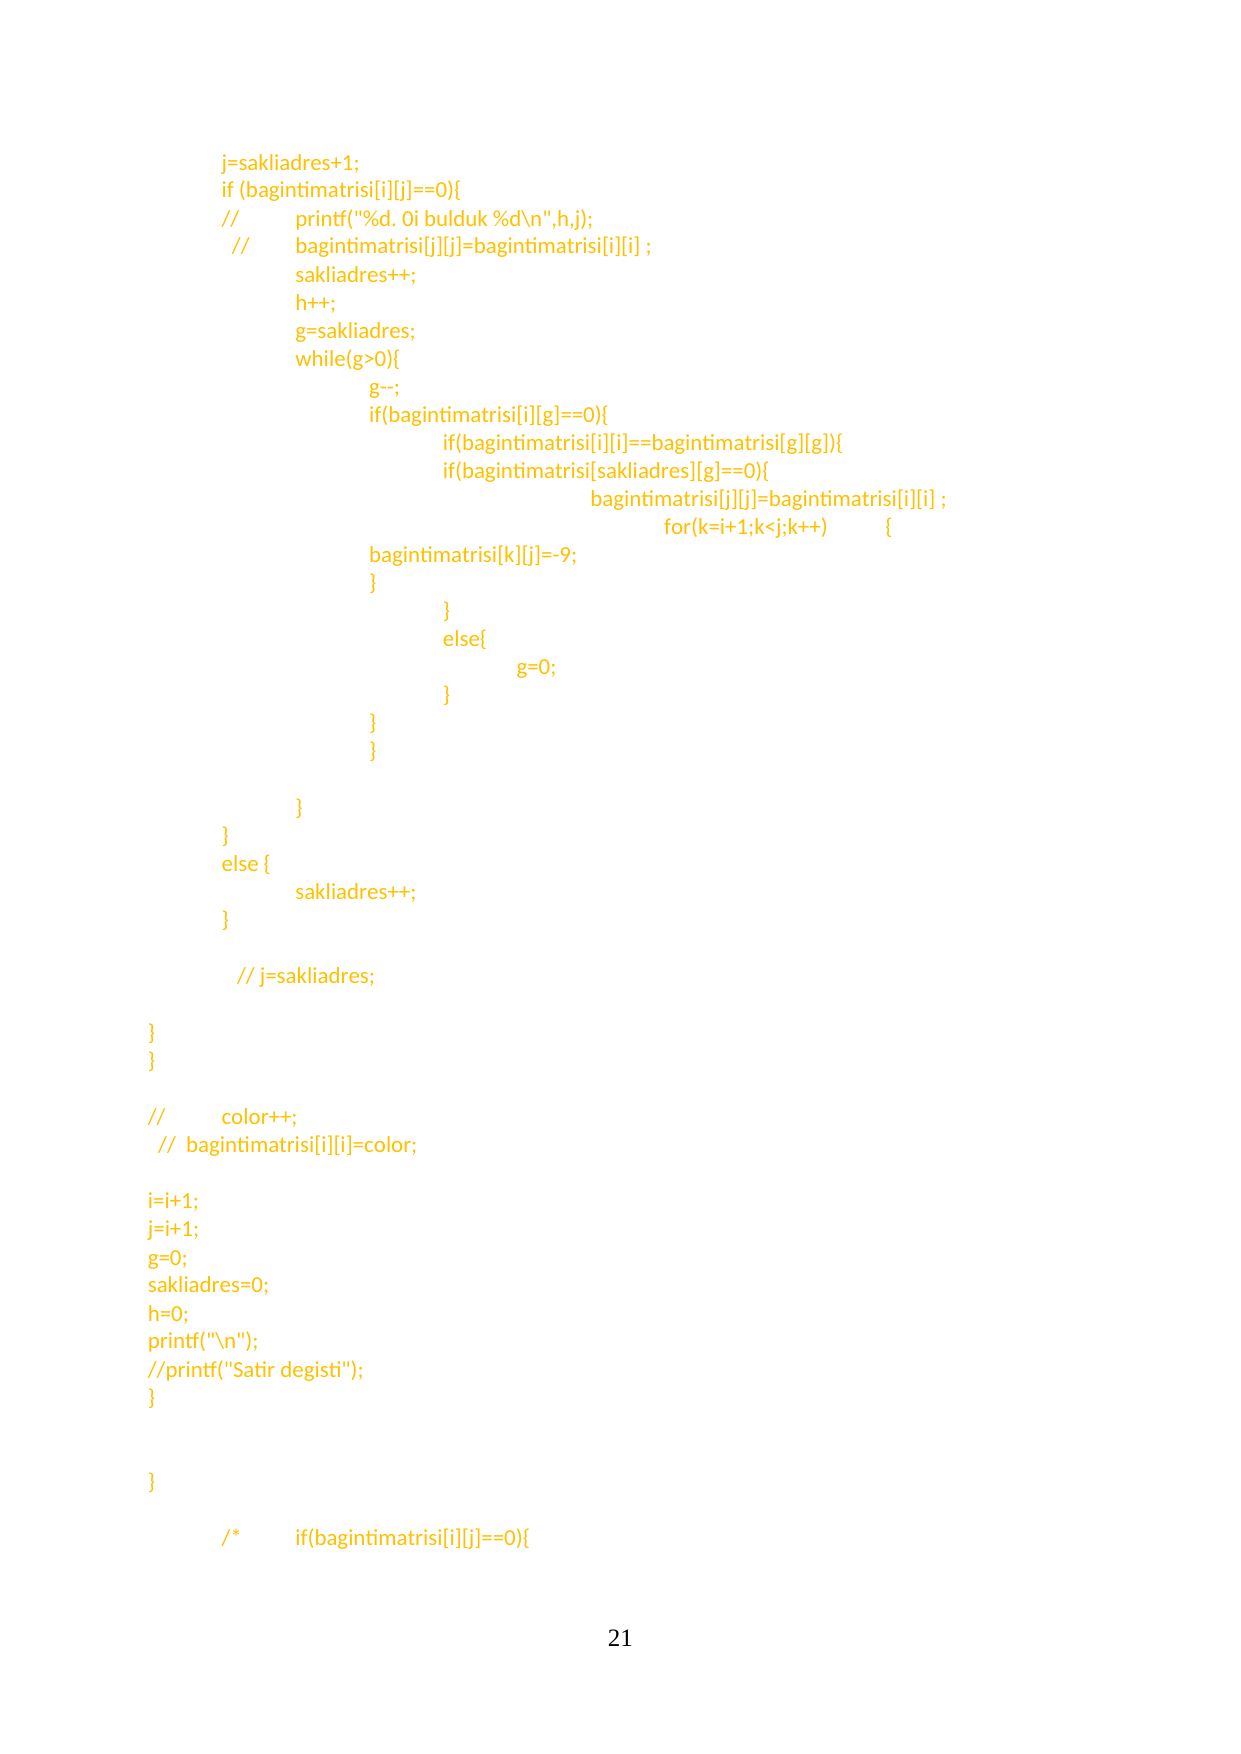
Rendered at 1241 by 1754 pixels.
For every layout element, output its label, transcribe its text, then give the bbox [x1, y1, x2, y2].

text printf("\n"); [148, 1327, 1093, 1355]
text for(k=i+1;k<j;k++) { [148, 512, 1093, 540]
text else{ [148, 624, 1093, 652]
text } [148, 708, 1093, 736]
text } [148, 905, 1093, 933]
text } [148, 1383, 1093, 1411]
text } [148, 736, 1093, 764]
text } [148, 1046, 1093, 1074]
text } [148, 1018, 1093, 1046]
text h=0; [148, 1299, 1093, 1327]
text sakliadres++; [148, 260, 1093, 288]
text sakliadres=0; [148, 1271, 1093, 1299]
text while(g>0){ [148, 344, 1093, 372]
text j=i+1; [148, 1214, 1093, 1243]
text g=0; [148, 1243, 1093, 1271]
text } [148, 568, 1093, 596]
text /* if(bagintimatrisi[i][j]==0){ [148, 1523, 1093, 1552]
text bagintimatrisi[k][j]=-9; [148, 540, 1093, 568]
text i=i+1; [148, 1187, 1093, 1214]
text // bagintimatrisi[i][i]=color; [148, 1131, 1093, 1158]
text } [148, 821, 1093, 849]
text h++; [148, 288, 1093, 316]
text g--; [148, 372, 1093, 400]
text // color++; [148, 1102, 1093, 1131]
text } [148, 680, 1093, 708]
text else { [148, 849, 1093, 877]
text if(bagintimatrisi[sakliadres][g]==0){ [148, 456, 1093, 484]
text if(bagintimatrisi[i][g]==0){ [148, 400, 1093, 428]
text g=sakliadres; [148, 316, 1093, 344]
text bagintimatrisi[j][j]=bagintimatrisi[i][i] ; [148, 484, 1093, 512]
text // j=sakliadres; [148, 962, 1093, 990]
text } [148, 793, 1093, 821]
text } [148, 1467, 1093, 1495]
text //printf("Satir degisti"); [148, 1355, 1093, 1383]
text j=sakliadres+1; [148, 148, 1093, 176]
text if(bagintimatrisi[i][i]==bagintimatrisi[g][g]){ [148, 428, 1093, 456]
text } [148, 596, 1093, 624]
text // printf("%d. 0i bulduk %d\n",h,j); [148, 204, 1093, 232]
text sakliadres++; [148, 877, 1093, 905]
text g=0; [148, 652, 1093, 680]
text if (bagintimatrisi[i][j]==0){ [148, 176, 1093, 204]
text // bagintimatrisi[j][j]=bagintimatrisi[i][i] ; [148, 232, 1093, 260]
